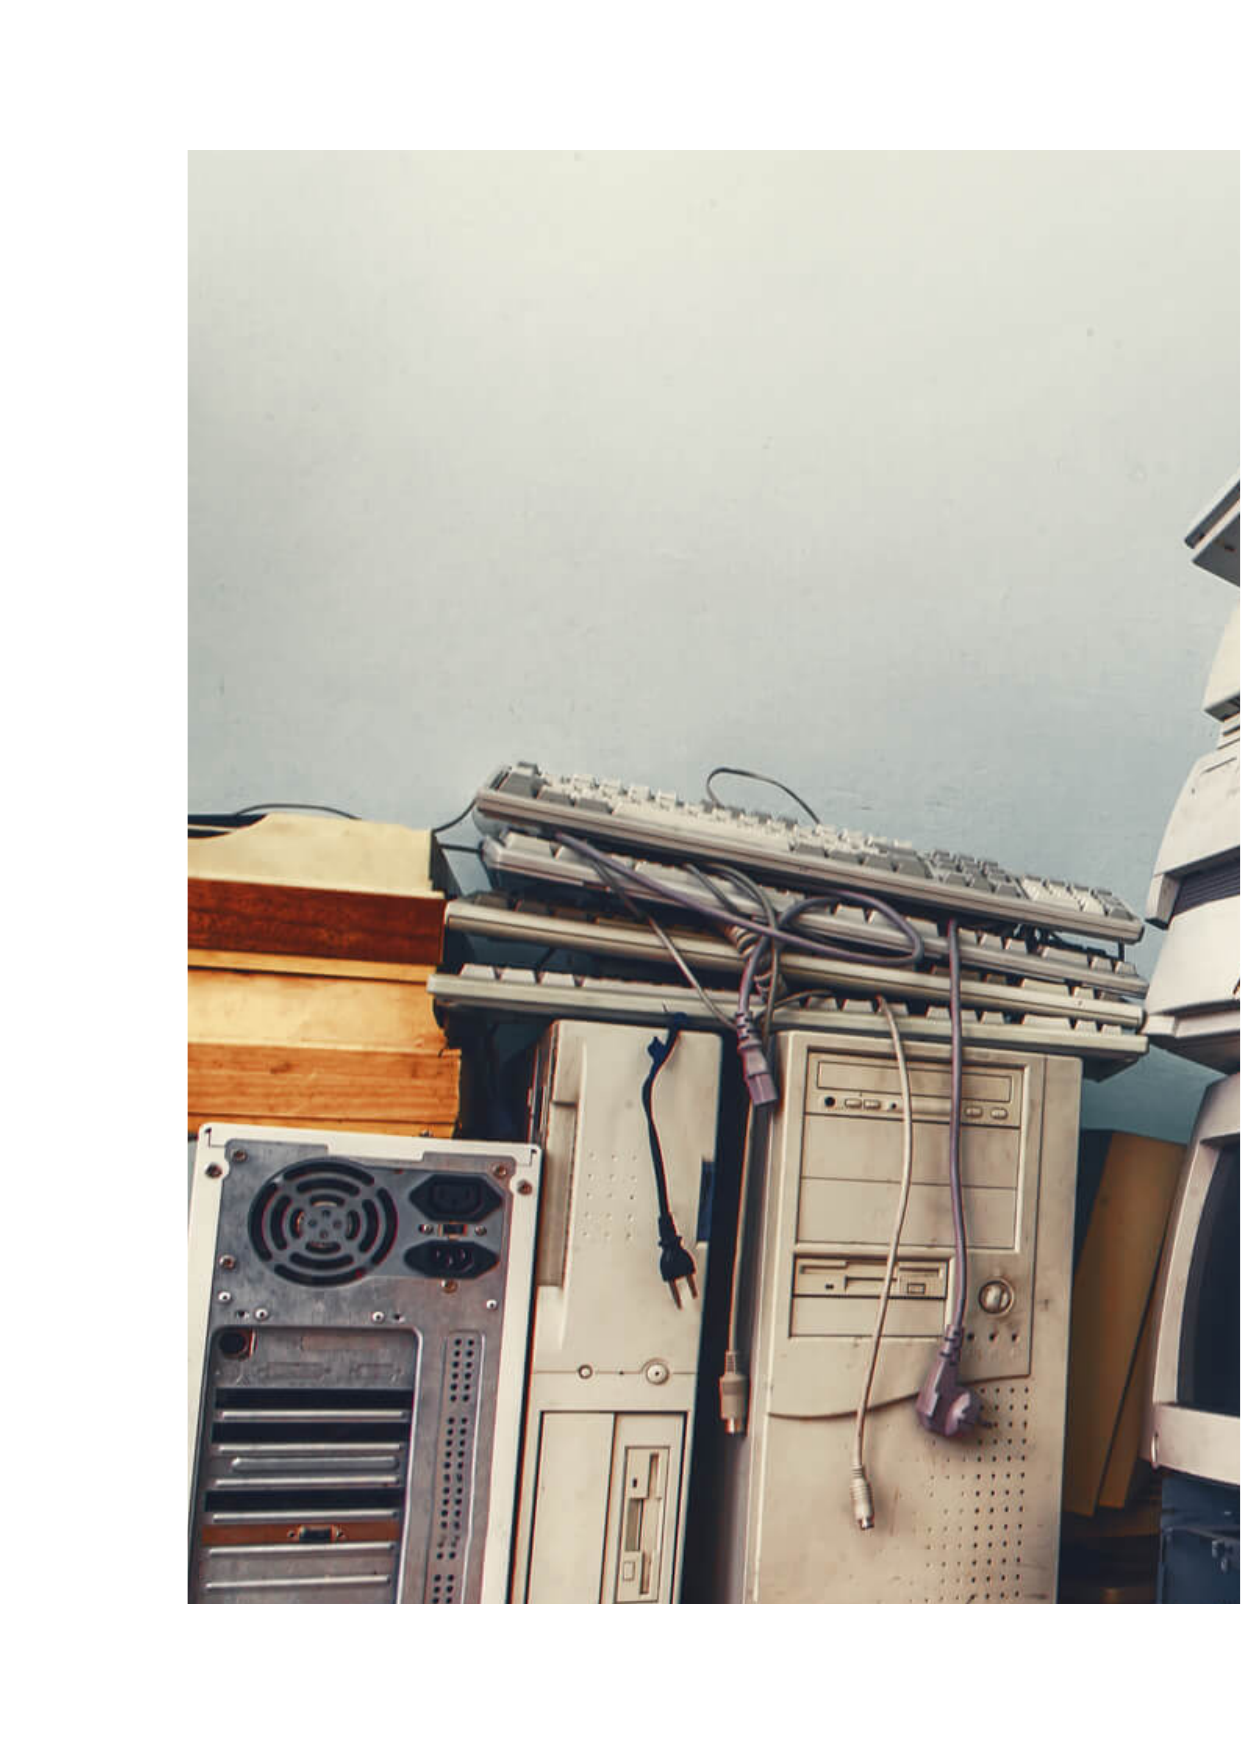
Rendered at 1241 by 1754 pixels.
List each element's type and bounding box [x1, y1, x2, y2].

picture [187, 150, 1241, 1604]
